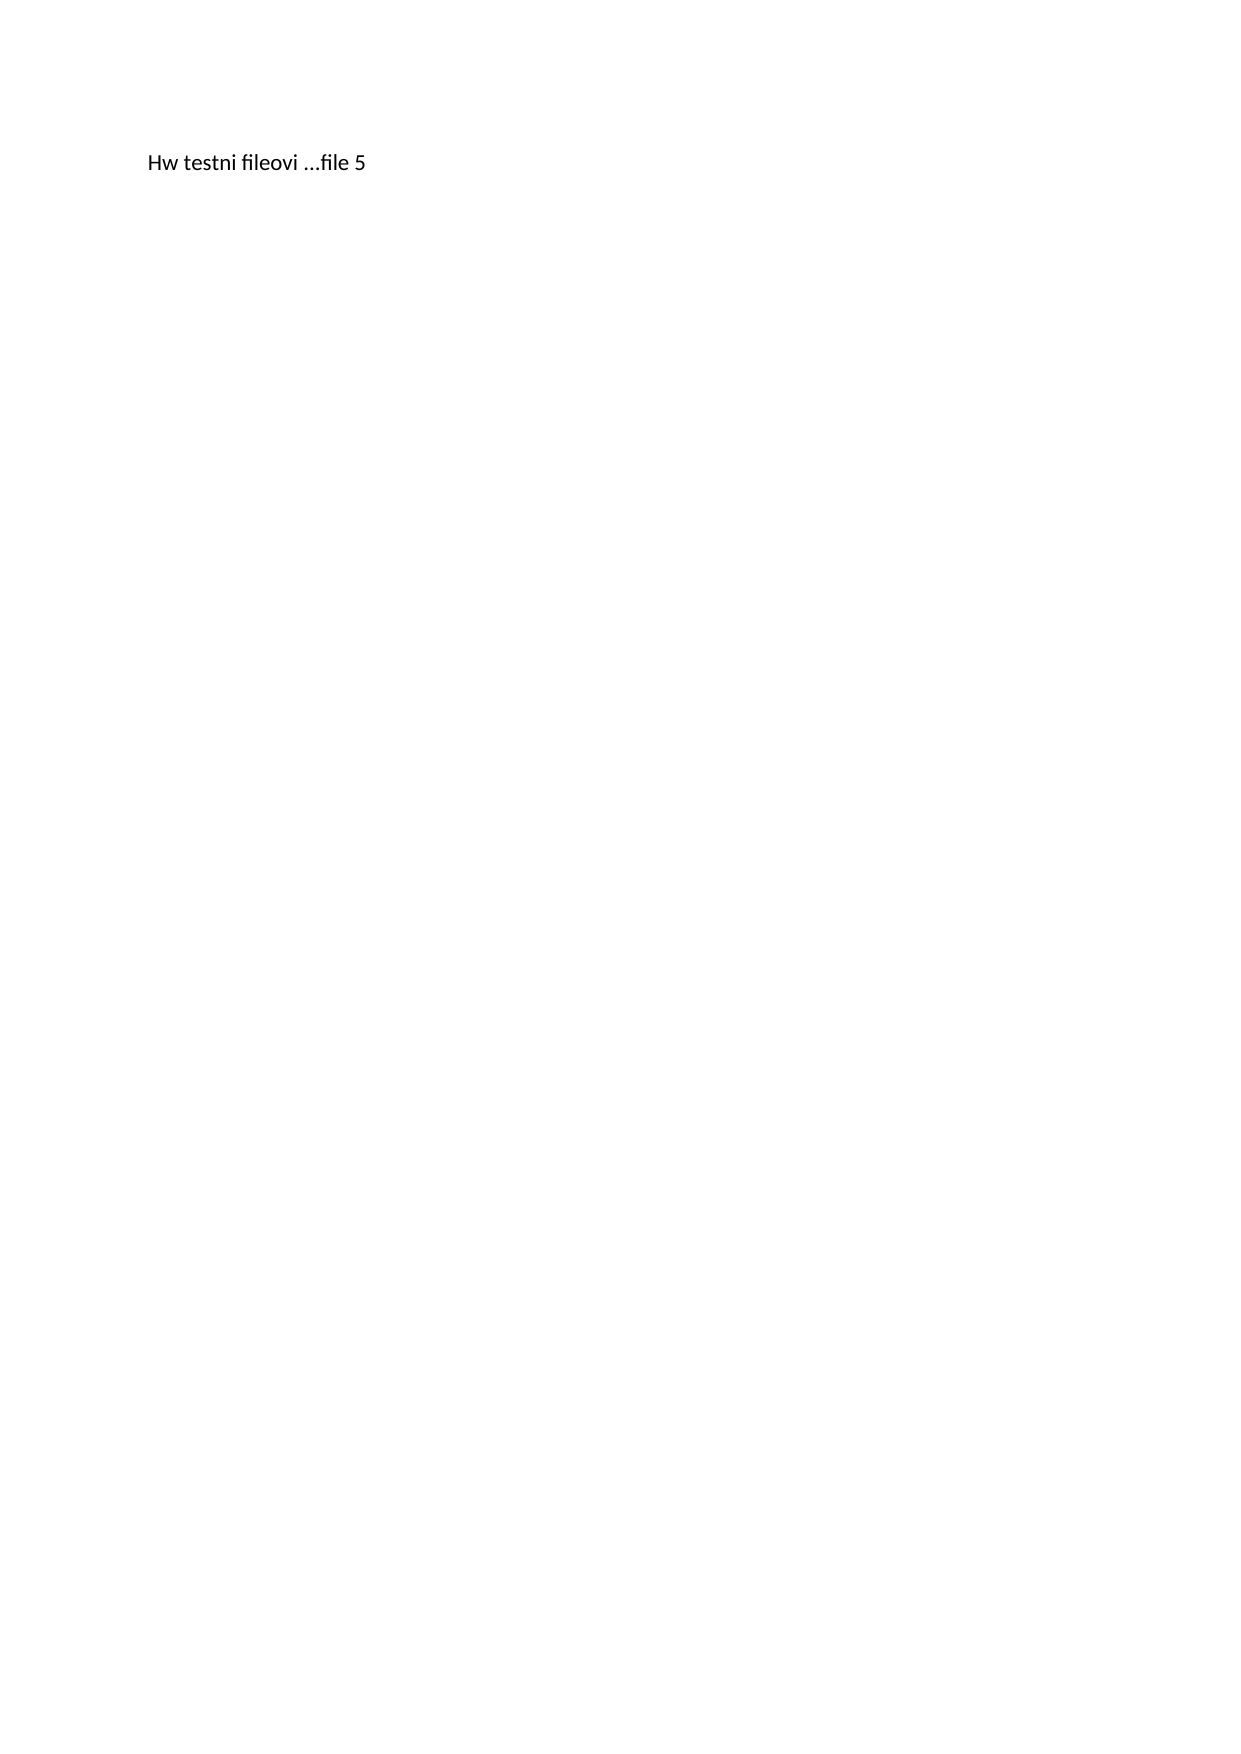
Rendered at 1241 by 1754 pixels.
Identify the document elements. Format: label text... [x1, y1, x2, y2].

text Hw testni fileovi ...file 5 [148, 148, 1093, 176]
